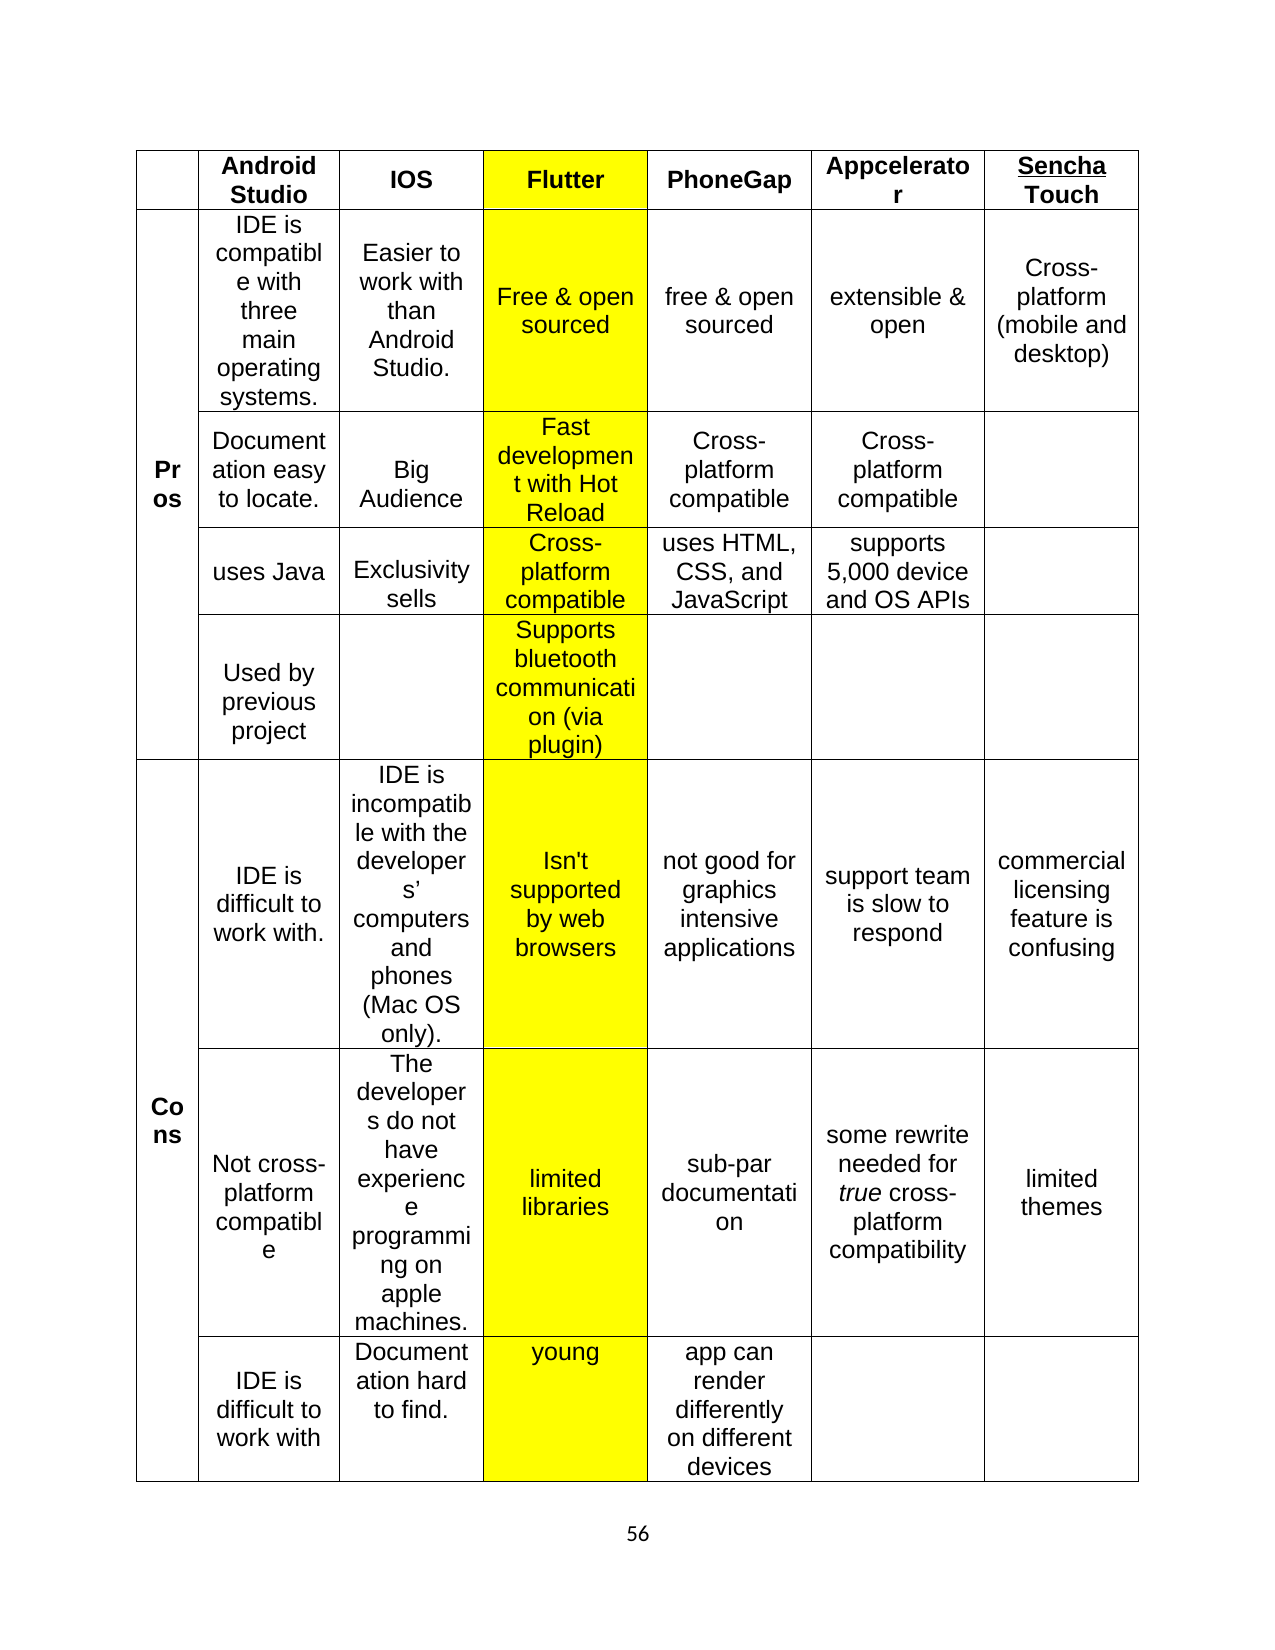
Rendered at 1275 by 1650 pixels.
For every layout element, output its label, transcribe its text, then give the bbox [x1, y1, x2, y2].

table_cell Free & open sourced [484, 210, 647, 411]
table_cell Big Audience [340, 412, 483, 527]
table_cell uses Java [199, 528, 339, 614]
table_cell sub-par documentation [648, 1049, 811, 1336]
table_cell limited libraries [484, 1049, 647, 1336]
table_cell app can render differently on different devices [648, 1337, 811, 1481]
table_cell IDE is compatible with three main operating systems. [199, 210, 339, 411]
table_header Android Studio [199, 151, 339, 208]
table_cell Cons [137, 760, 198, 1481]
table_cell IDE is difficult to work with [199, 1337, 339, 1481]
table_cell extensible & open [812, 210, 984, 411]
table_cell Cross-platform (mobile and desktop) [985, 210, 1138, 411]
table_cell Not cross-platform compatible [199, 1049, 339, 1336]
table_header Flutter [484, 151, 647, 208]
table_header IOS [340, 151, 483, 208]
table_header Sencha Touch [985, 151, 1138, 208]
table_cell Supports bluetooth communication (via plugin) [484, 615, 647, 759]
table_header Appcelerator [812, 151, 984, 208]
table_cell free & open sourced [648, 210, 811, 411]
table_cell limited themes [985, 1049, 1138, 1336]
table_cell support team is slow to respond [812, 760, 984, 1047]
table_cell [340, 615, 483, 759]
table_cell Easier to work with than Android Studio. [340, 210, 483, 411]
table_cell Isn't supported by web browsers [484, 760, 647, 1047]
table_cell [985, 615, 1138, 759]
table_header PhoneGap [648, 151, 811, 208]
table_header [137, 151, 198, 208]
table_cell Fast development with Hot Reload [484, 412, 647, 527]
table_cell Documentation hard to find. [340, 1337, 483, 1481]
table_cell Cross-platform compatible [484, 528, 647, 614]
table_cell [812, 1337, 984, 1481]
table_cell IDE is incompatible with the developers’ computers and phones (Mac OS only). [340, 760, 483, 1047]
table_cell Documentation easy to locate. [199, 412, 339, 527]
table_cell young [484, 1337, 647, 1481]
table_cell The developers do not have experience programming on apple machines. [340, 1049, 483, 1336]
table_cell [648, 615, 811, 759]
table_cell [985, 412, 1138, 527]
table_cell Pros [137, 210, 198, 759]
table_cell [812, 615, 984, 759]
table_cell [985, 528, 1138, 614]
table_cell not good for graphics intensive applications [648, 760, 811, 1047]
table_cell Used by previous project [199, 615, 339, 759]
table_cell Exclusivity sells [340, 528, 483, 614]
table_cell IDE is difficult to work with. [199, 760, 339, 1047]
table_cell supports 5,000 device and OS APIs [812, 528, 984, 614]
table_cell commercial licensing feature is confusing [985, 760, 1138, 1047]
table_cell Cross-platform compatible [648, 412, 811, 527]
table_cell uses HTML, CSS, and JavaScript [648, 528, 811, 614]
table_cell some rewrite needed for true cross-platform compatibility [812, 1049, 984, 1336]
table_cell Cross-platform compatible [812, 412, 984, 527]
table_cell [985, 1337, 1138, 1481]
